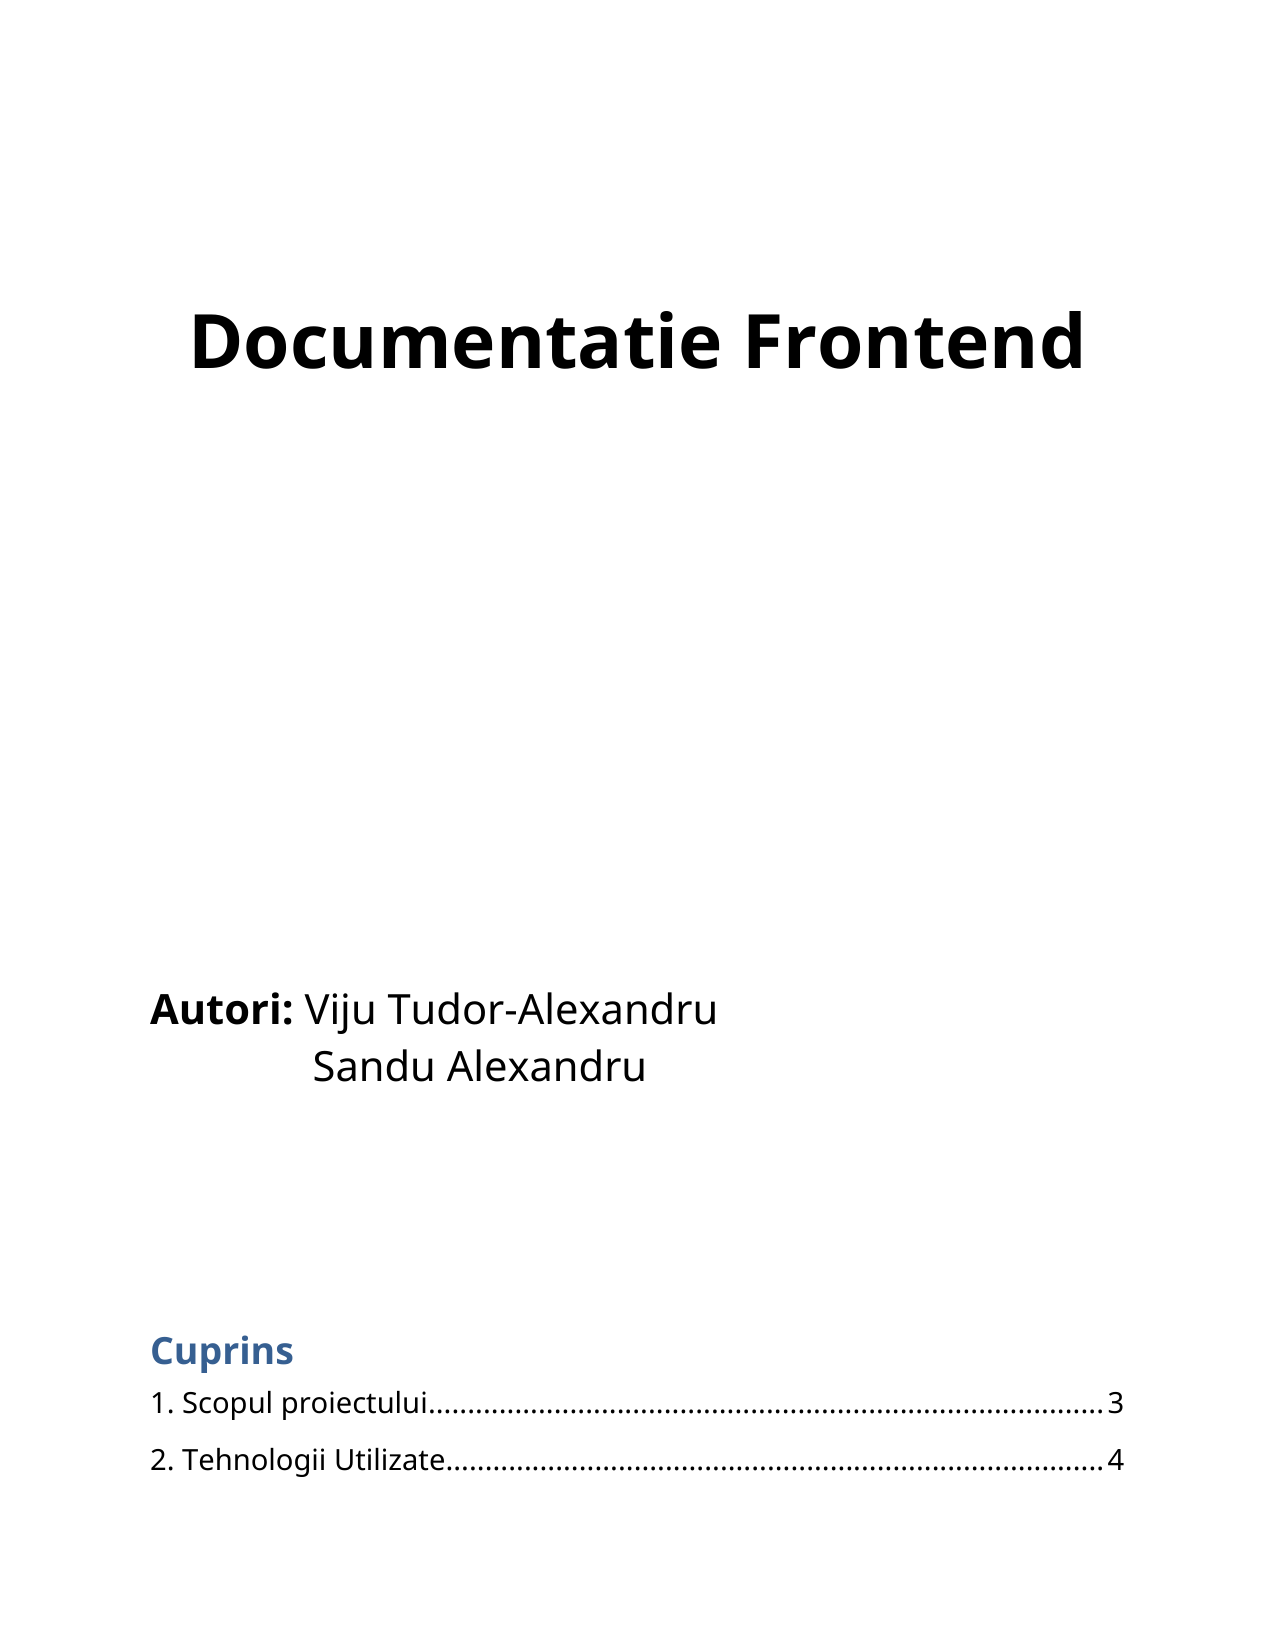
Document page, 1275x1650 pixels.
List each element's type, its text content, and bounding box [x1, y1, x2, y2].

text Autori: Viju Tudor-Alexandru [150, 980, 1125, 1037]
text Documentatie Frontend [150, 288, 1125, 391]
text Sandu Alexandru [150, 1037, 1125, 1093]
